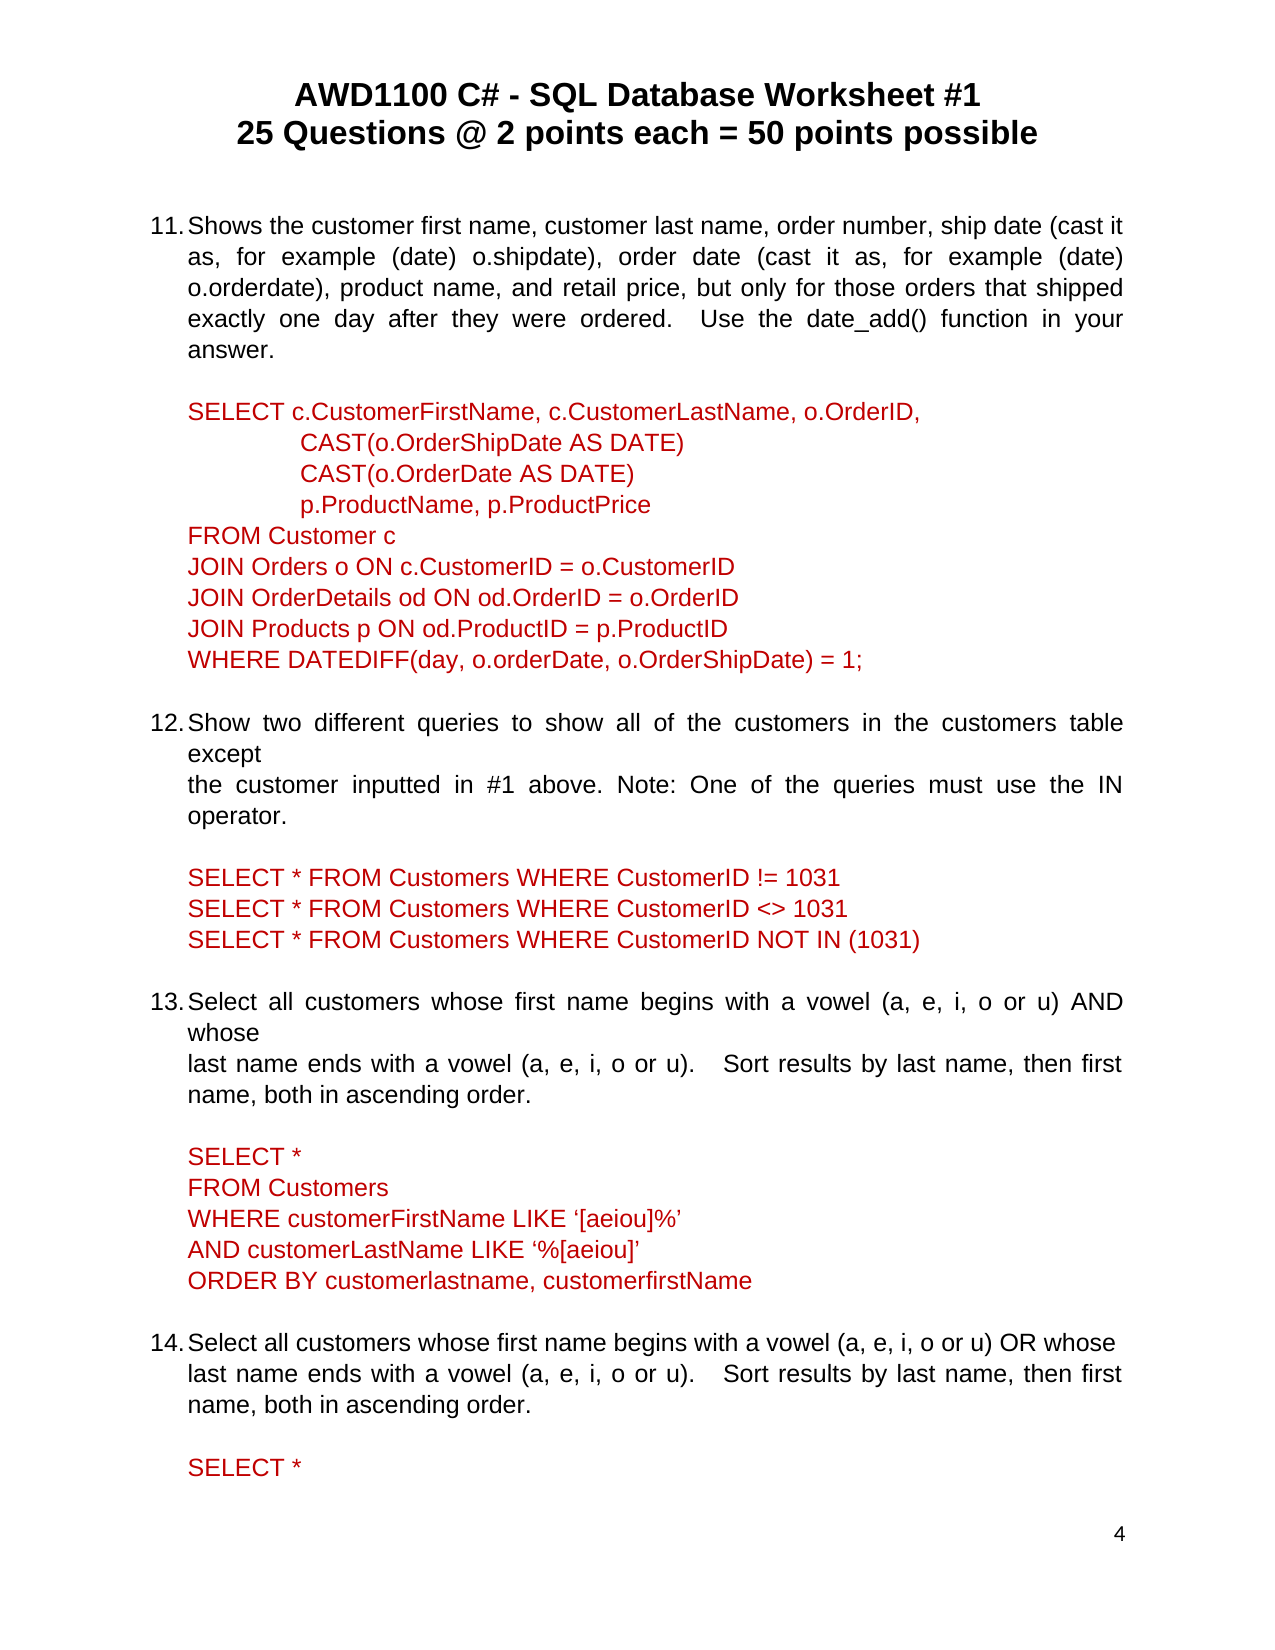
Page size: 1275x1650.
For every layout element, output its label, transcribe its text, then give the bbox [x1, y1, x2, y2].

text 14. Select all customers whose first name begins with a vowel (a, e, i, o or u) OR whose [150, 1328, 1125, 1357]
text last name ends with a vowel (a, e, i, o or u). Sort results by last name, then first name, both in ascending order. [150, 1359, 1125, 1419]
text CAST(o.OrderShipDate AS DATE) [150, 428, 1125, 457]
text JOIN OrderDetails od ON od.OrderID = o.OrderID [150, 583, 1125, 612]
text SELECT * FROM Customers WHERE CustomerID != 1031 [150, 863, 1125, 892]
text 11. Shows the customer first name, customer last name, order number, ship date (cast it as, for example (date) o.shipdate), order date (cast it as, for example (date) o.orderdate), product name, and retail price, but only for those orders that shipped exactly one day after they were ordered. Use the date_add() function in your answer. [150, 211, 1125, 364]
text CAST(o.OrderDate AS DATE) [150, 459, 1125, 488]
text WHERE customerFirstName LIKE ‘[aeiou]%’ [187, 1204, 1125, 1233]
text FROM Customer c [150, 521, 1125, 550]
text WHERE DATEDIFF(day, o.orderDate, o.OrderShipDate) = 1; [150, 646, 1125, 674]
text SELECT * [150, 1453, 1125, 1481]
text AND customerLastName LIKE ‘%[aeiou]’ [150, 1235, 1125, 1264]
text SELECT * [150, 1142, 1125, 1171]
text JOIN Products p ON od.ProductID = p.ProductID [150, 614, 1125, 643]
text the customer inputted in #1 above. Note: One of the queries must use the IN operator. [150, 770, 1125, 829]
text FROM Customers [150, 1173, 1125, 1202]
text SELECT c.CustomerFirstName, c.CustomerLastName, o.OrderID, [150, 397, 1125, 426]
text JOIN Orders o ON c.CustomerID = o.CustomerID [150, 552, 1125, 581]
text SELECT * FROM Customers WHERE CustomerID <> 1031 [150, 894, 1125, 923]
text 12. Show two different queries to show all of the customers in the customers table except [150, 708, 1125, 767]
text SELECT * FROM Customers WHERE CustomerID NOT IN (1031) [150, 925, 1125, 954]
text 13. Select all customers whose first name begins with a vowel (a, e, i, o or u) AND whose [150, 987, 1125, 1047]
text last name ends with a vowel (a, e, i, o or u). Sort results by last name, then first name, both in ascending order. [150, 1049, 1125, 1109]
text p.ProductName, p.ProductPrice [150, 490, 1125, 519]
text ORDER BY customerlastname, customerfirstName [150, 1266, 1125, 1295]
